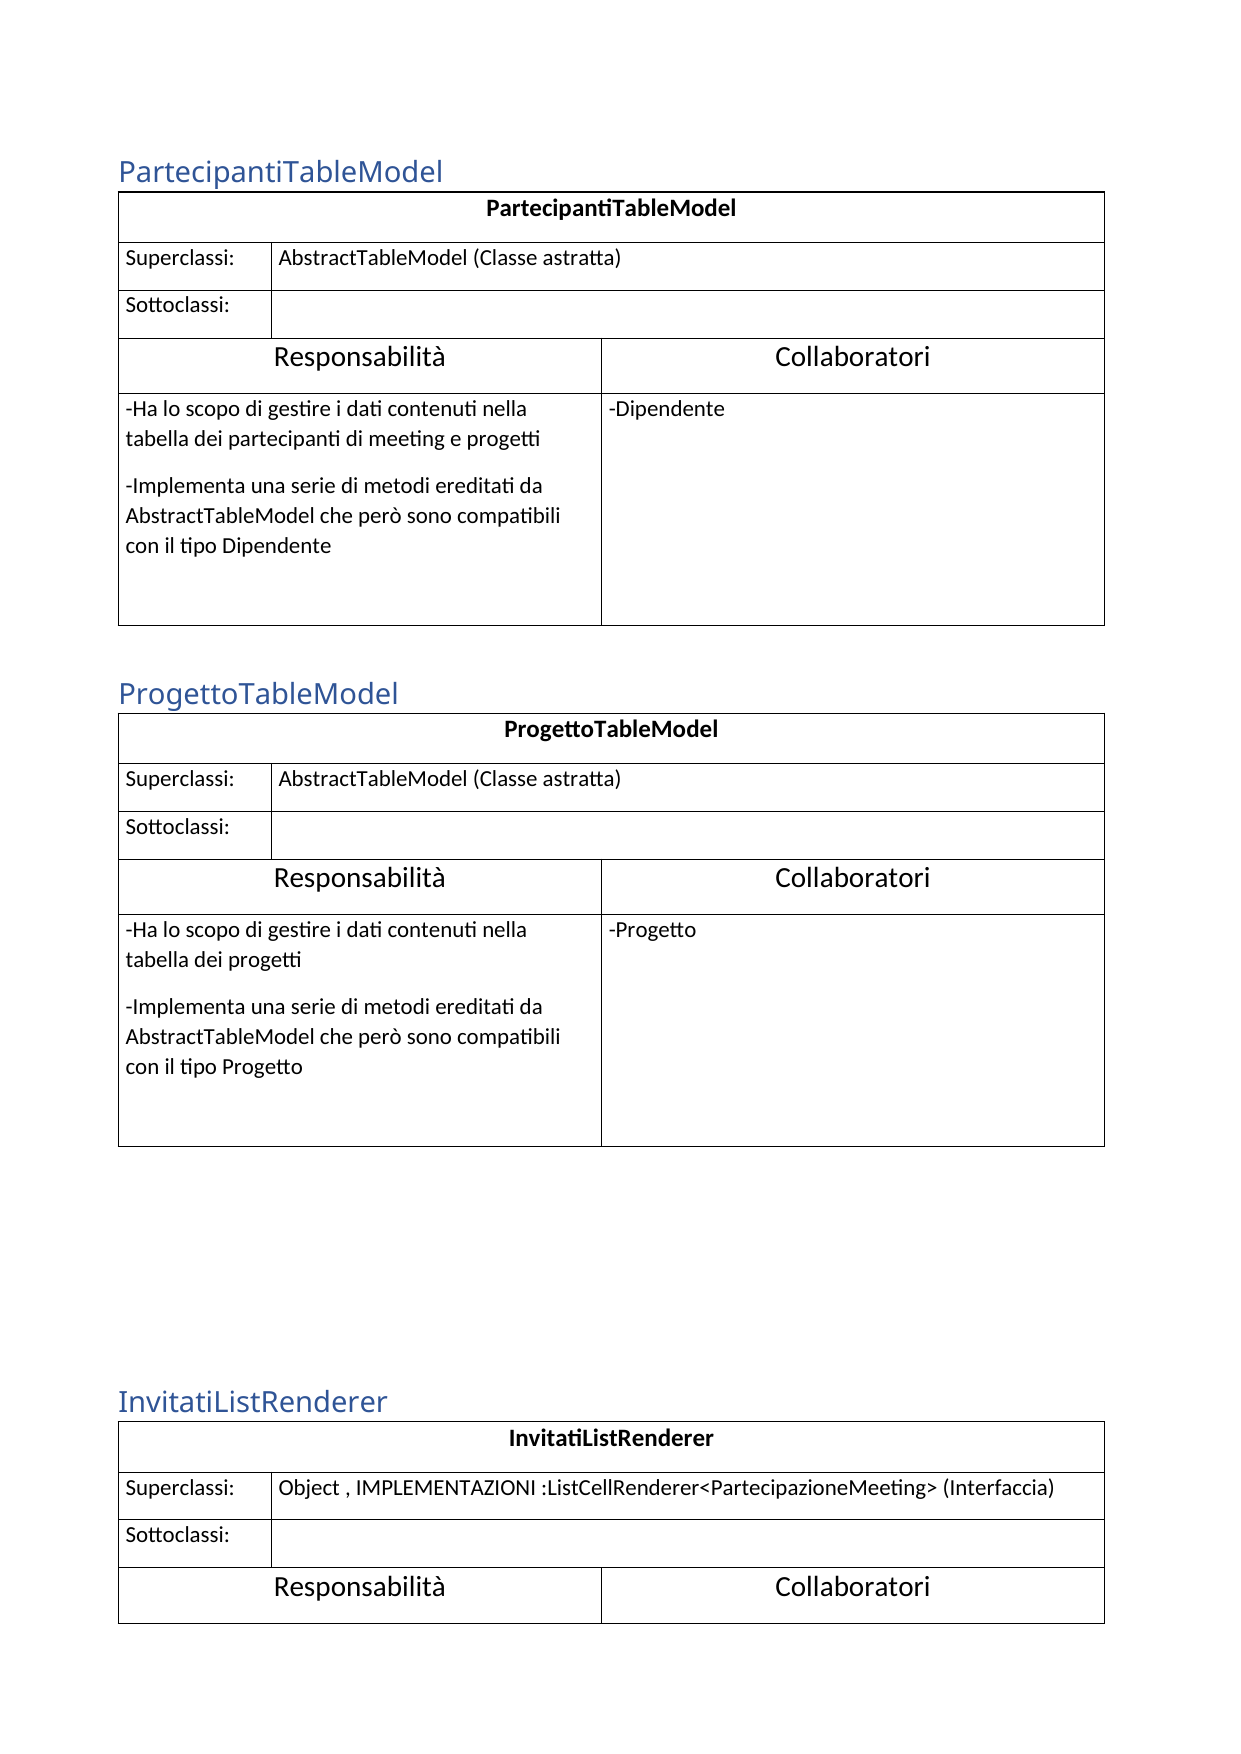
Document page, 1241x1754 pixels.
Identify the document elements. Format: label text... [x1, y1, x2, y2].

table_cell Superclassi: [119, 1473, 271, 1519]
table_cell AbstractTableModel (Classe astratta) [272, 764, 1104, 811]
table_cell [272, 291, 1104, 337]
table_cell Responsabilità [119, 860, 601, 914]
subtitle PartecipantiTableModel [118, 152, 1122, 191]
table_header ProgettoTableModel [119, 714, 1104, 763]
table_cell -Progetto [602, 915, 1104, 1146]
table_cell Sottoclassi: [119, 291, 271, 337]
table_header InvitatiListRenderer [119, 1422, 1104, 1472]
subtitle InvitatiListRenderer [118, 1382, 1122, 1421]
table_cell Collaboratori [602, 339, 1104, 393]
table_header PartecipantiTableModel [119, 193, 1104, 242]
table_cell Superclassi: [119, 243, 271, 289]
table_cell -Ha lo scopo di gestire i dati contenuti nella tabella dei progetti -Implementa una serie di metodi ereditati da AbstractTableModel che però sono compatibili con il tipo Progetto [119, 915, 601, 1146]
table_cell Collaboratori [602, 1568, 1104, 1623]
table_cell [272, 1520, 1104, 1567]
table_cell Collaboratori [602, 860, 1104, 914]
table_cell Sottoclassi: [119, 812, 271, 858]
table_cell AbstractTableModel (Classe astratta) [272, 243, 1104, 289]
table_cell -Dipendente [602, 394, 1104, 625]
table_cell Superclassi: [119, 764, 271, 811]
table_cell Sottoclassi: [119, 1520, 271, 1567]
table_cell Object , IMPLEMENTAZIONI :ListCellRenderer<PartecipazioneMeeting> (Interfaccia) [272, 1473, 1104, 1519]
table_cell Responsabilità [119, 339, 601, 393]
table_cell [272, 812, 1104, 858]
table_cell Responsabilità [119, 1568, 601, 1623]
subtitle ProgettoTableModel [118, 673, 1122, 713]
